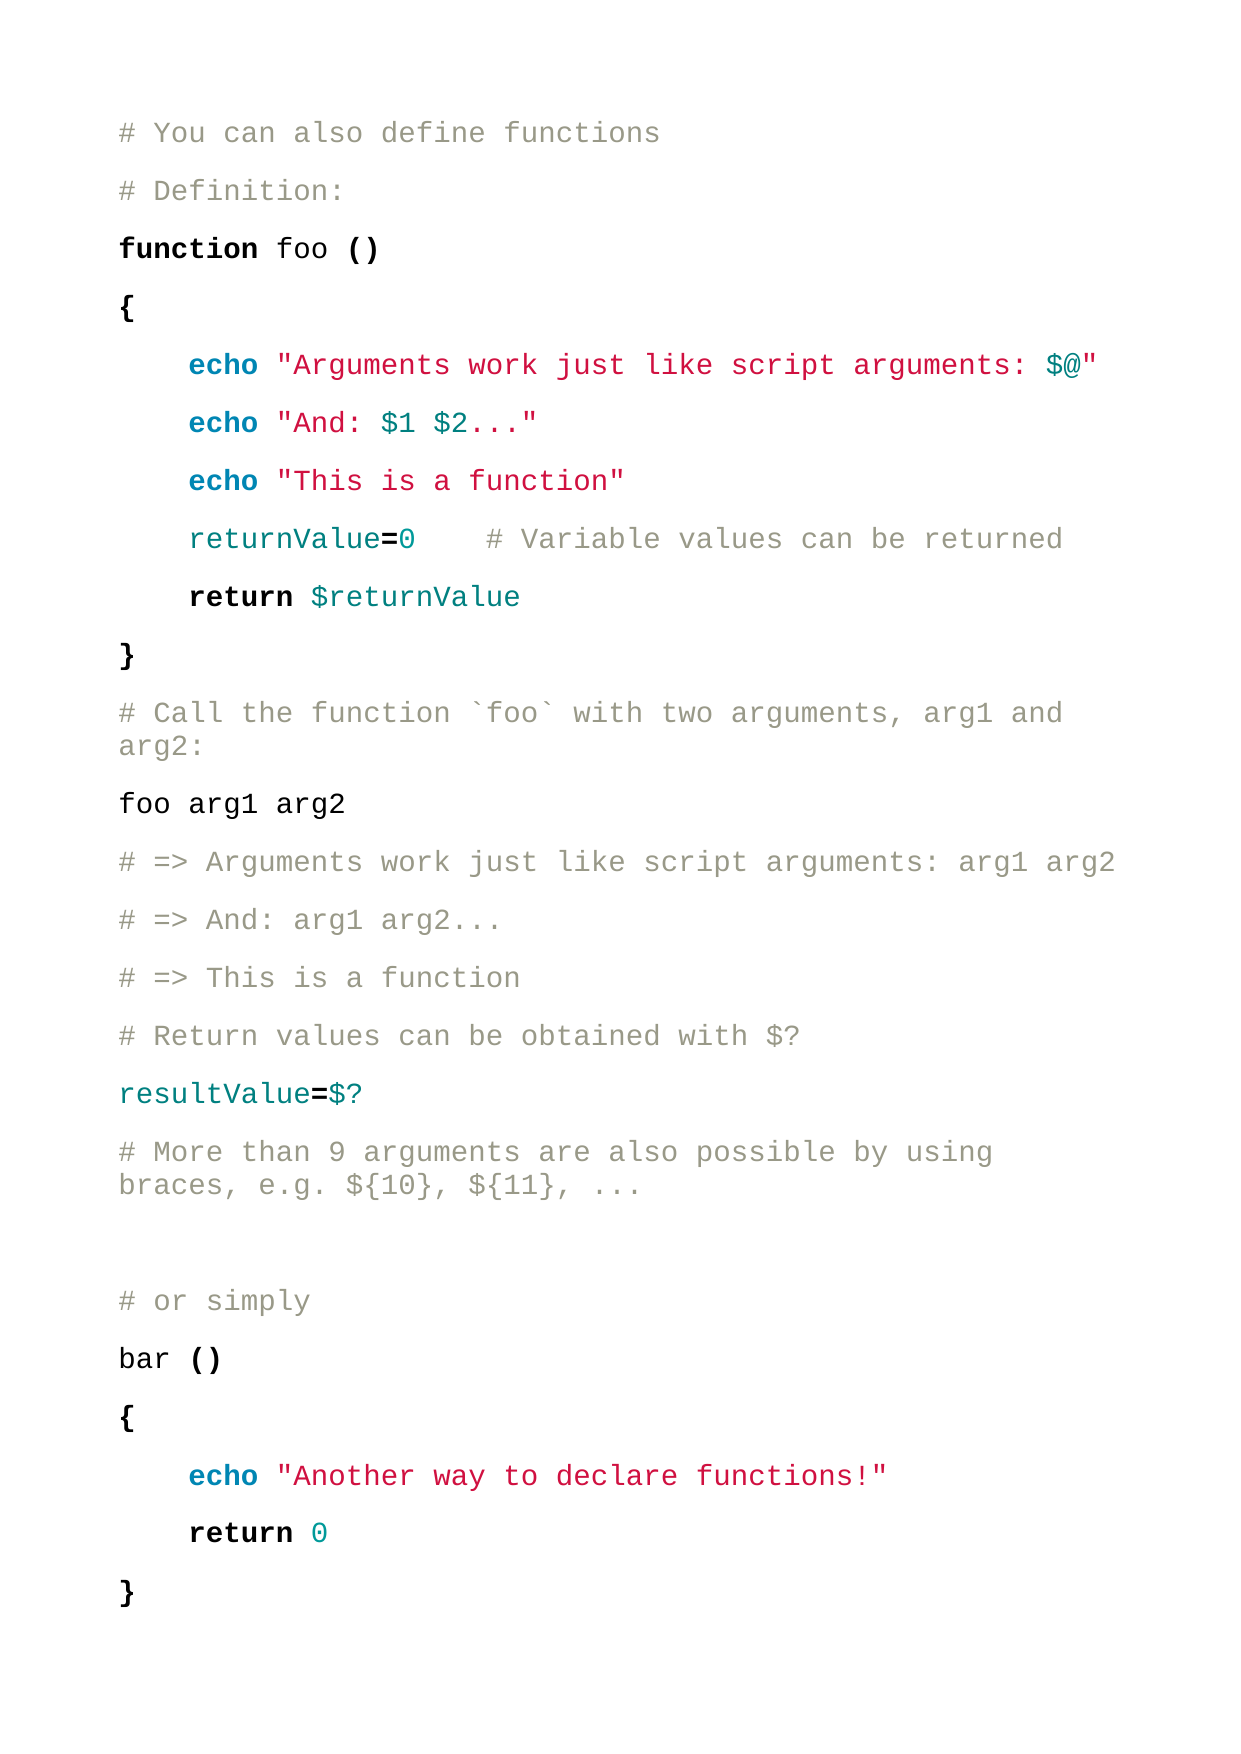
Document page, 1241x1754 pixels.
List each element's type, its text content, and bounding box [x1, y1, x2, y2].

text { [118, 1403, 1122, 1436]
text } [118, 640, 1122, 673]
text # => And: arg1 arg2... [118, 905, 1122, 938]
text echo "This is a function" [118, 466, 1122, 499]
text echo "Another way to declare functions!" [118, 1461, 1122, 1494]
text # or simply [118, 1287, 1122, 1319]
text return 0 [118, 1519, 1122, 1552]
text returnValue=0 # Variable values can be returned [118, 524, 1122, 557]
text echo "Arguments work just like script arguments: $@" [118, 350, 1122, 383]
text # You can also define functions [118, 118, 1122, 151]
text { [118, 292, 1122, 325]
text echo "And: $1 $2..." [118, 408, 1122, 441]
text # Return values can be obtained with $? [118, 1021, 1122, 1054]
text # Call the function `foo` with two arguments, arg1 and arg2: [118, 698, 1122, 764]
text return $returnValue [118, 582, 1122, 615]
text resultValue=$? [118, 1079, 1122, 1112]
text function foo () [118, 234, 1122, 267]
text foo arg1 arg2 [118, 789, 1122, 822]
text bar () [118, 1344, 1122, 1378]
text # => This is a function [118, 963, 1122, 996]
text # Definition: [118, 176, 1122, 209]
text } [118, 1577, 1122, 1610]
text # => Arguments work just like script arguments: arg1 arg2 [118, 847, 1122, 880]
text # More than 9 arguments are also possible by using braces, e.g. ${10}, ${11}, ... [118, 1137, 1122, 1203]
